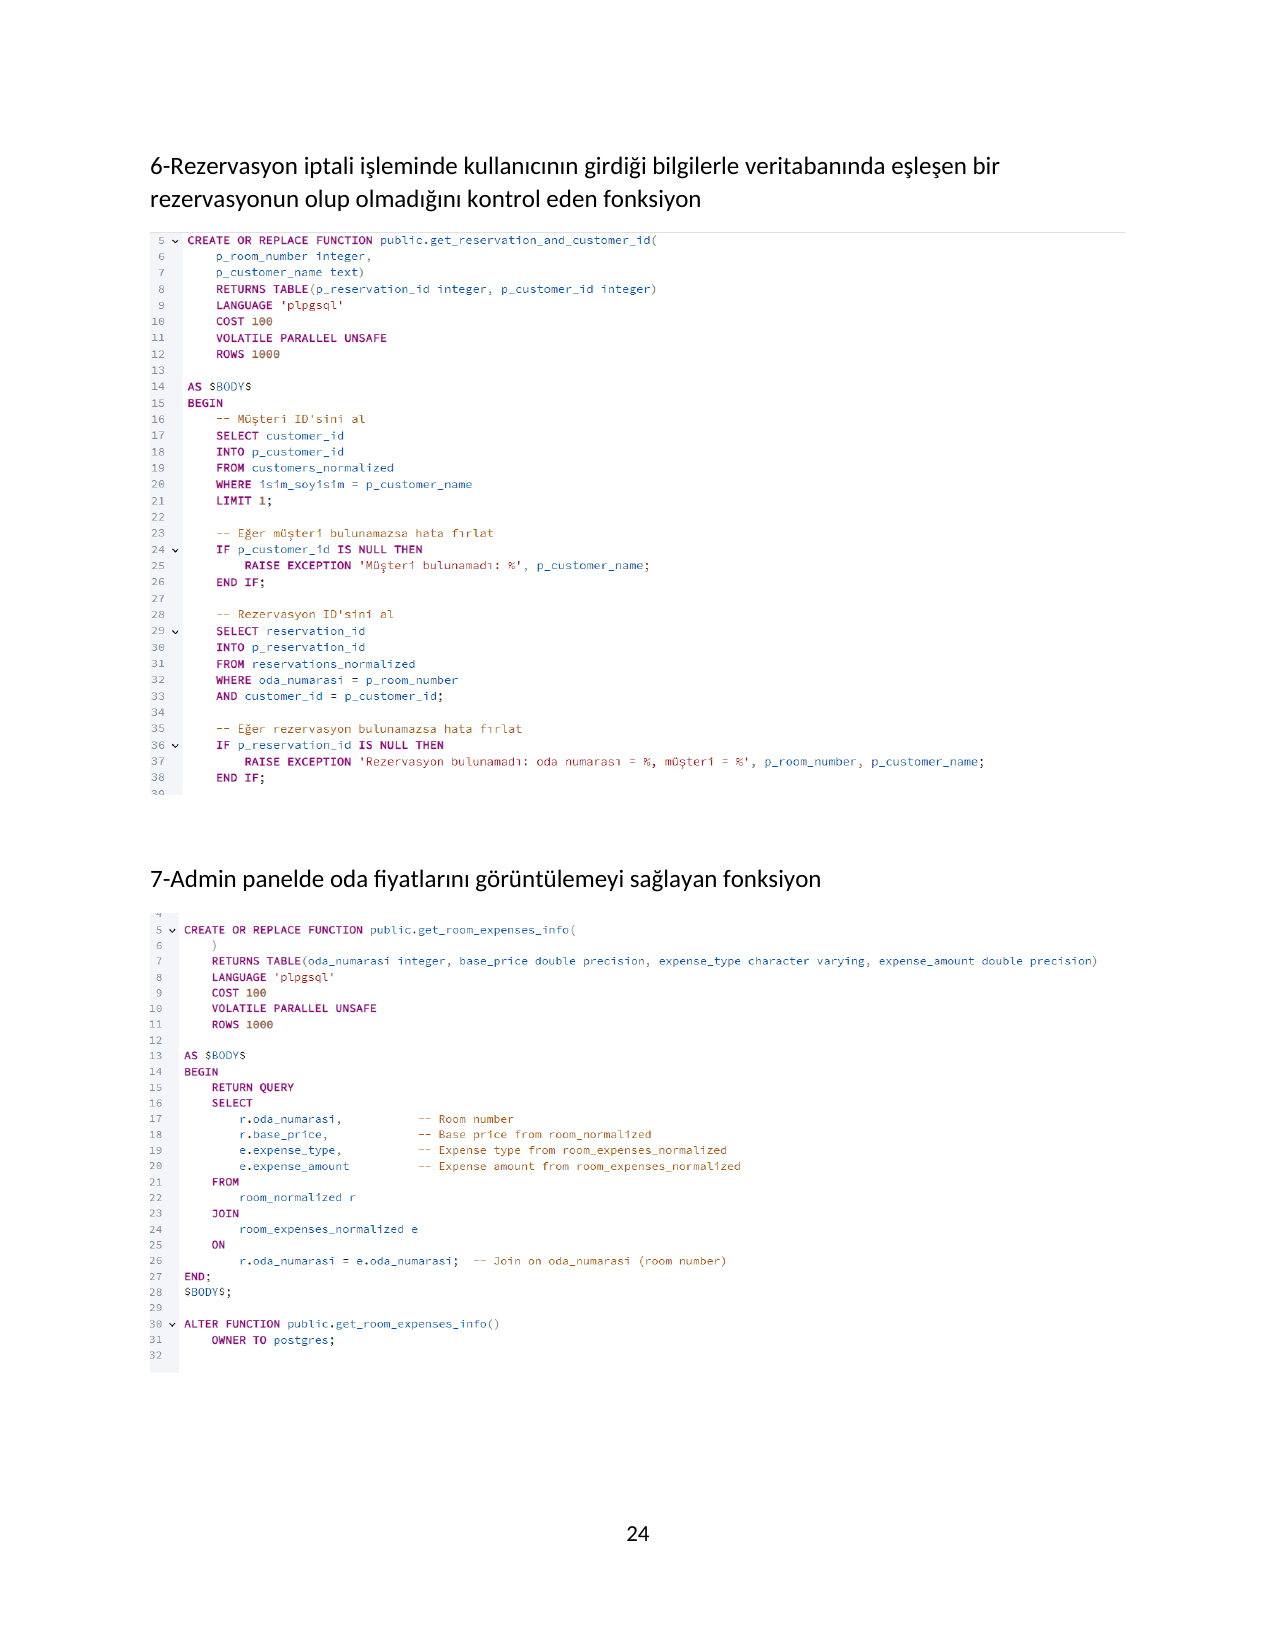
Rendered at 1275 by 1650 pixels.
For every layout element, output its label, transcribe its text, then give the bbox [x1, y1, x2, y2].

text 6-Rezervasyon iptali işleminde kullanıcının girdiği bilgilerle veritabanında eşleşen bir rezervasyonun olup olmadığını kontrol eden fonksiyon [150, 150, 1125, 213]
picture [150, 232, 1125, 795]
picture [150, 913, 1125, 1373]
text 7-Admin panelde oda fiyatlarını görüntülemeyi sağlayan fonksiyon [150, 863, 1125, 894]
